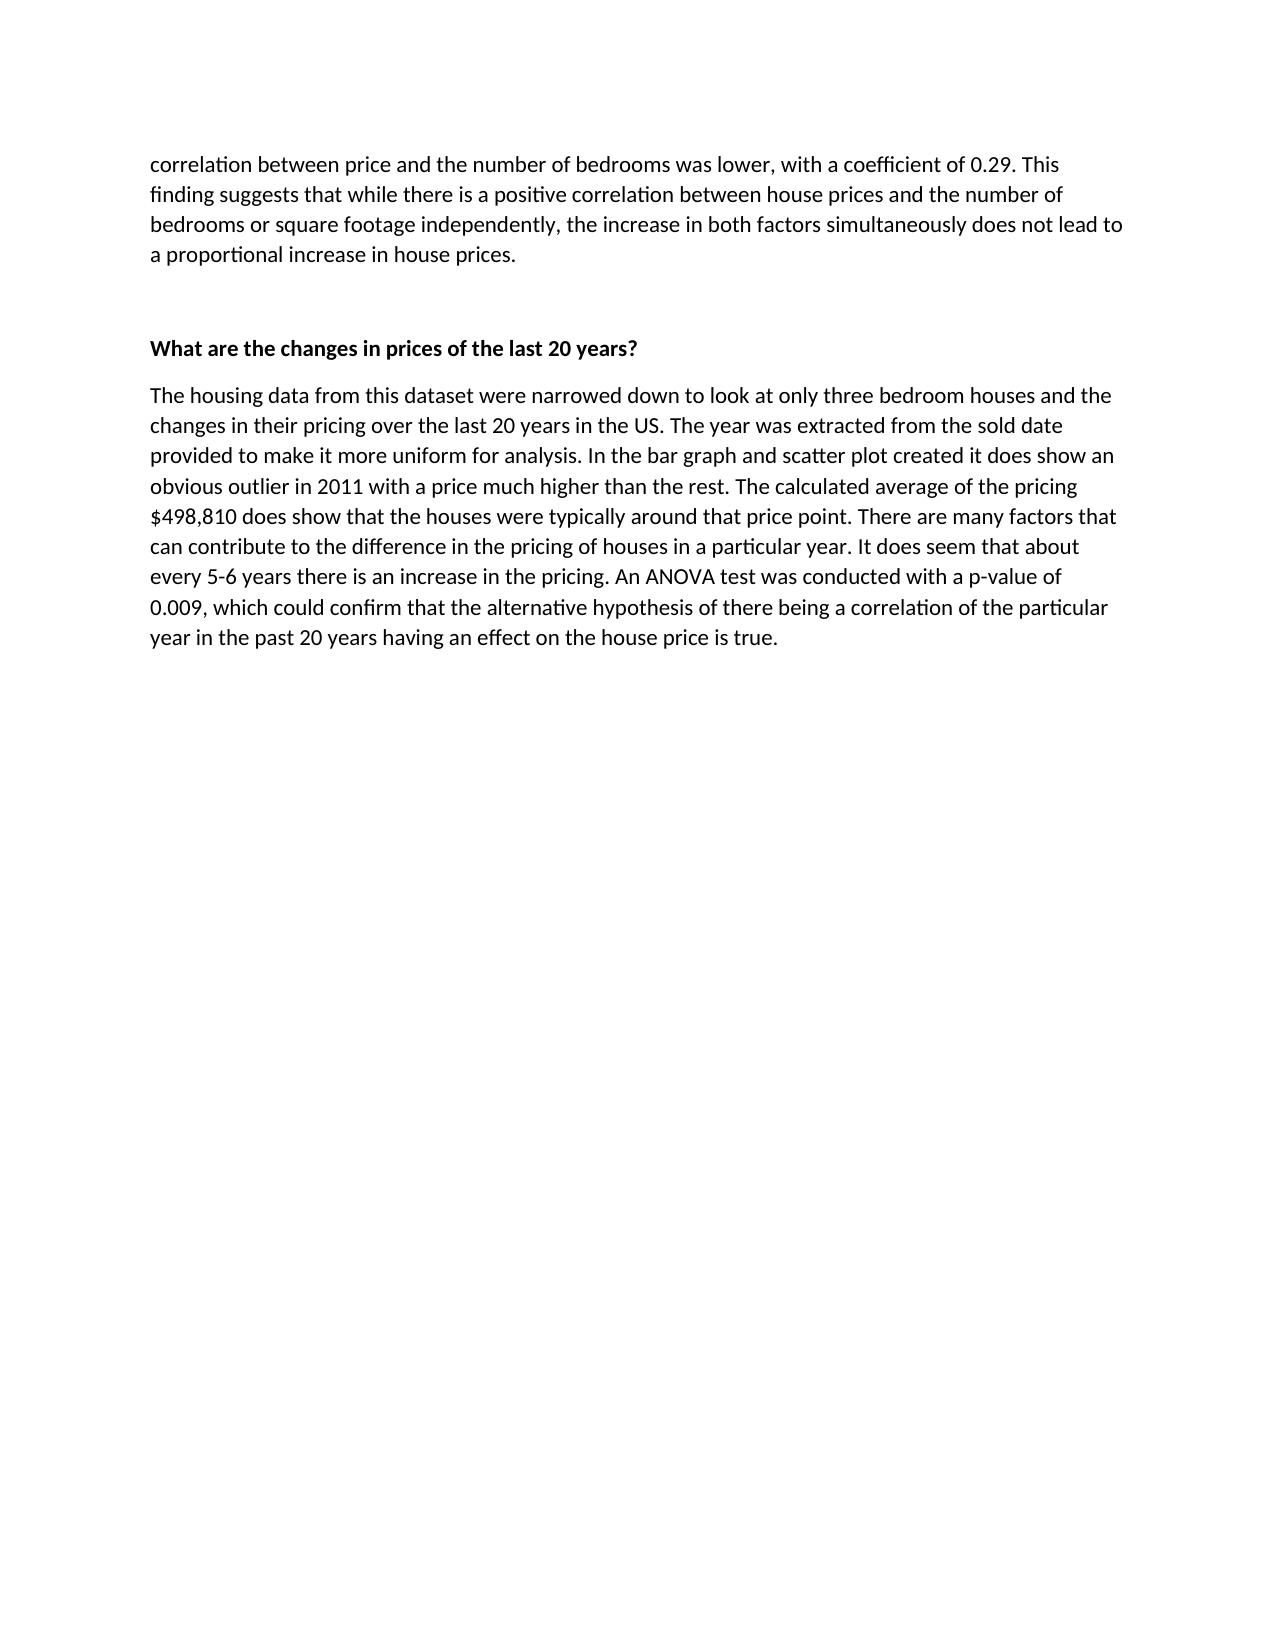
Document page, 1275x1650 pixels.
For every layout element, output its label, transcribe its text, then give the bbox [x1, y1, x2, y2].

text What are the changes in prices of the last 20 years? [150, 334, 1125, 362]
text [150, 150, 1125, 269]
text The housing data from this dataset were narrowed down to look at only three bedroom houses and the changes in their pricing over the last 20 years in the US. The year was extracted from the sold date provided to make it more uniform for analysis. In the bar graph and scatter plot created it does show an obvious outlier in 2011 with a price much higher than the rest. The calculated average of the pricing $498,810 does show that the houses were typically around that price point. There are many factors that can contribute to the difference in the pricing of houses in a particular year. It does seem that about every 5-6 years there is an increase in the pricing. An ANOVA test was conducted with a p-value of 0.009, which could confirm that the alternative hypothesis of there being a correlation of the particular year in the past 20 years having an effect on the house price is true. [150, 381, 1125, 651]
